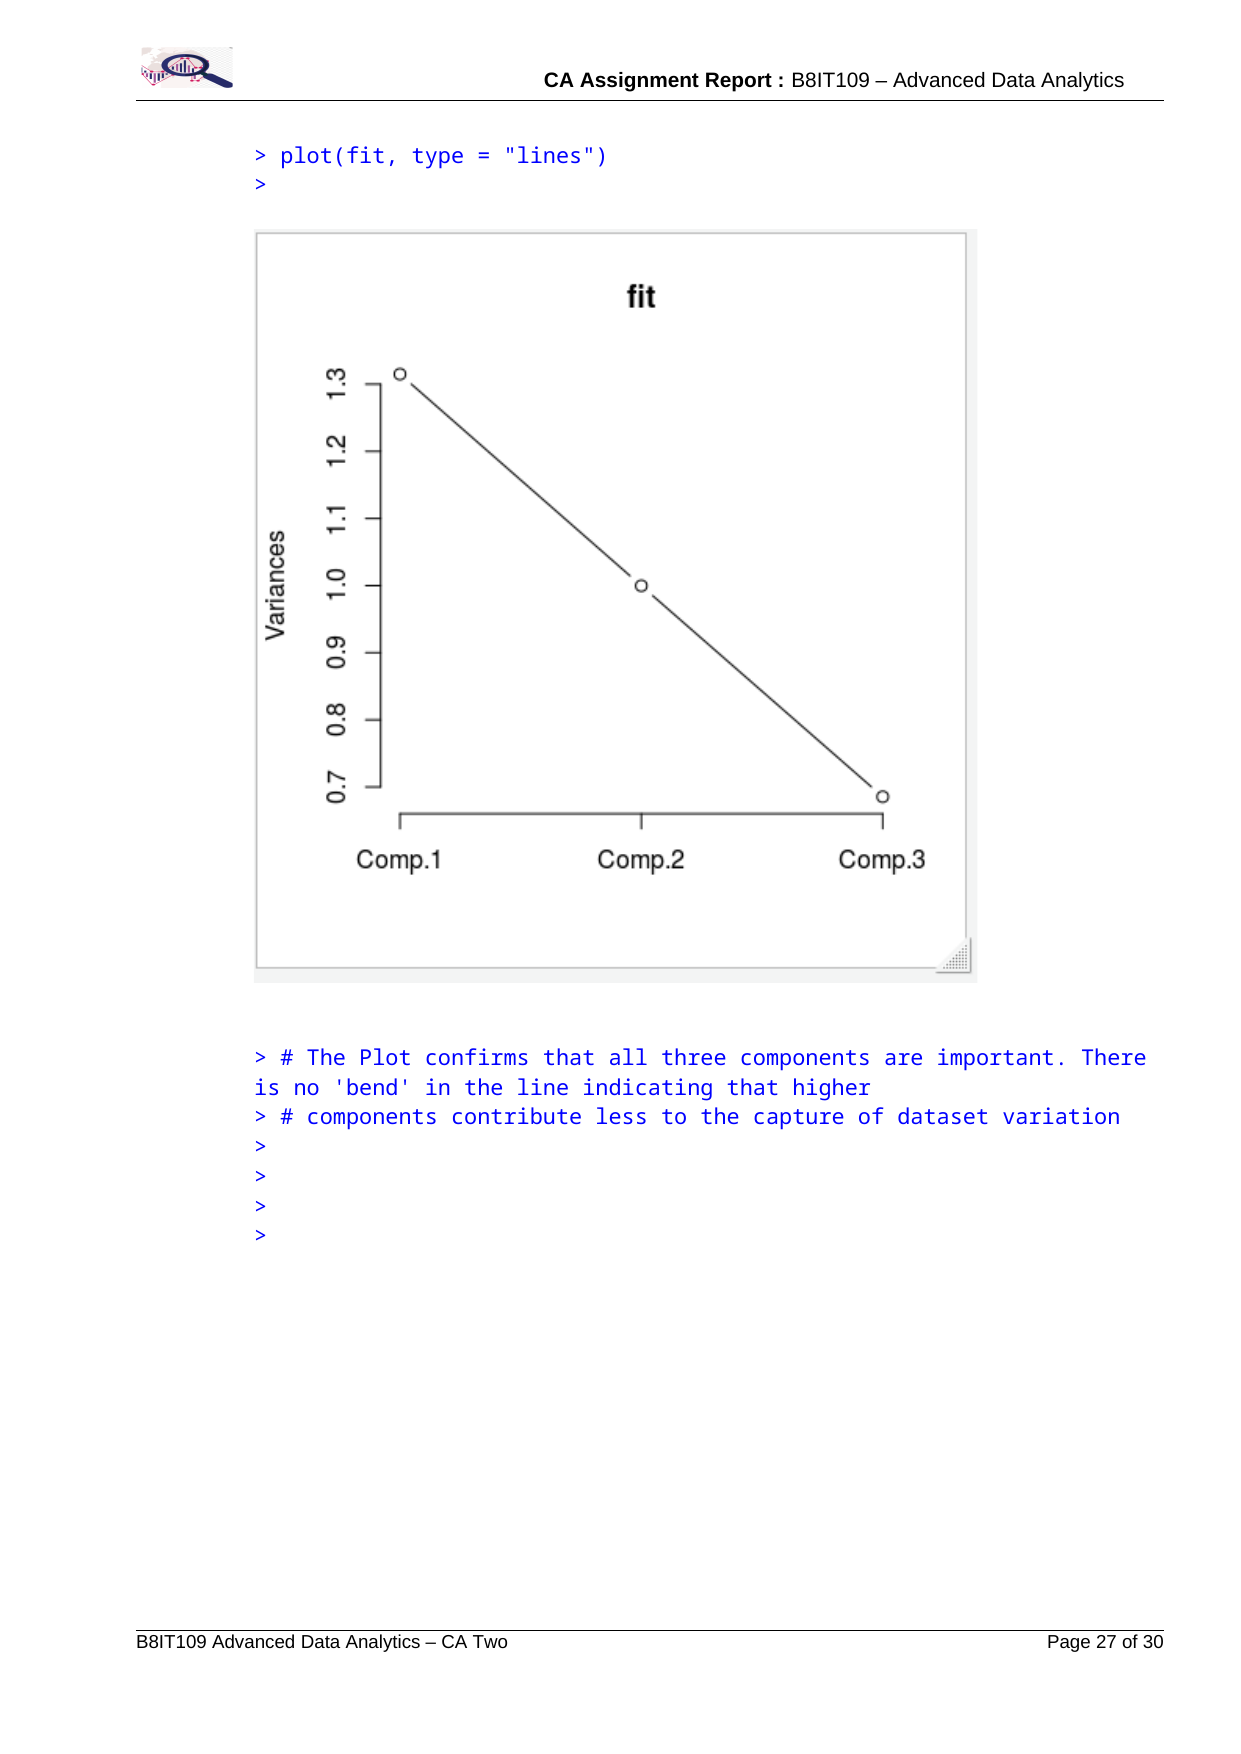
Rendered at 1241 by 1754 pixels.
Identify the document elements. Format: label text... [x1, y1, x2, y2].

text > [254, 1221, 1163, 1250]
text > [254, 1161, 1163, 1191]
text > [254, 1131, 1163, 1161]
text > # components contribute less to the capture of dataset variation [254, 1101, 1163, 1131]
picture [141, 47, 233, 88]
text > [254, 1191, 1163, 1221]
text > plot(fit, type = "lines") [254, 140, 1163, 169]
picture [253, 229, 978, 983]
text > [254, 169, 1163, 199]
text > # The Plot confirms that all three components are important. There is no 'bend' in the line indicating that higher [254, 1042, 1163, 1101]
